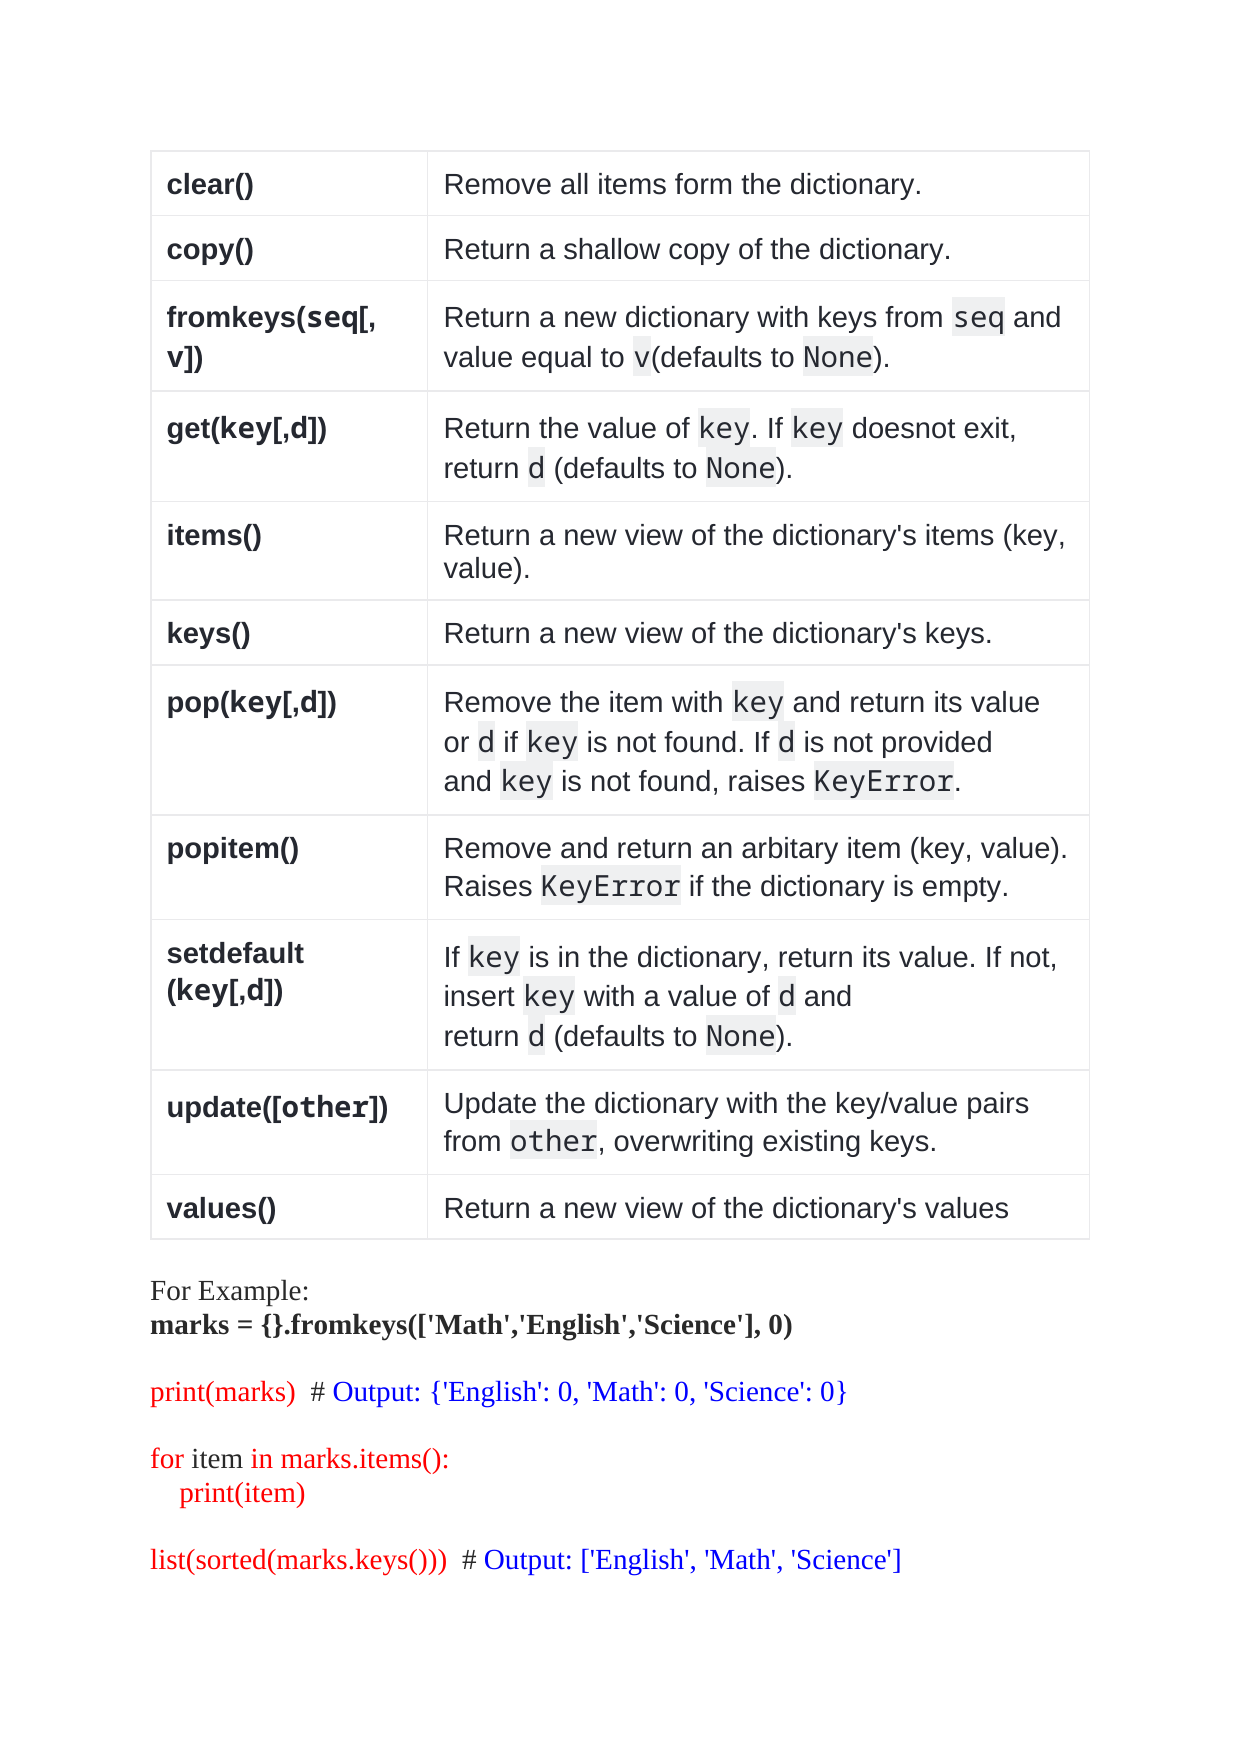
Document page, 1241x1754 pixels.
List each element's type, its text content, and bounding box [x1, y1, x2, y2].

text list(sorted(marks.keys())) # Output: ['English', 'Math', 'Science'] [150, 1542, 1090, 1575]
table_cell items() [152, 502, 427, 599]
table_cell Return a new view of the dictionary's items (key, value). [428, 502, 1089, 599]
text print(marks) # Output: {'English': 0, 'Math': 0, 'Science': 0} [150, 1374, 1090, 1408]
table_cell setdefault(key[,d]) [152, 920, 427, 1069]
table_cell update([other]) [152, 1071, 427, 1173]
table_cell clear() [152, 152, 427, 215]
table_cell pop(key[,d]) [152, 666, 427, 814]
table_cell popitem() [152, 816, 427, 919]
table_cell Remove all items form the dictionary. [428, 152, 1089, 215]
table_cell If key is in the dictionary, return its value. If not, insert key with a value of d and return d (defaults to None). [428, 920, 1089, 1069]
table_cell Return a new dictionary with keys from seq and value equal to v(defaults to None). [428, 281, 1089, 390]
table_cell Return a new view of the dictionary's keys. [428, 601, 1089, 664]
table_cell copy() [152, 216, 427, 279]
table_cell Update the dictionary with the key/value pairs from other, overwriting existing keys. [428, 1071, 1089, 1173]
table_cell values() [152, 1175, 427, 1238]
table_cell keys() [152, 601, 427, 664]
text print(item) [150, 1475, 1090, 1508]
table_cell Return a shallow copy of the dictionary. [428, 216, 1089, 279]
table_cell Return the value of key. If key doesnot exit, return d (defaults to None). [428, 392, 1089, 501]
text for item in marks.items(): [150, 1441, 1090, 1475]
table_cell Return a new view of the dictionary's values [428, 1175, 1089, 1238]
table_cell get(key[,d]) [152, 392, 427, 501]
table_cell Remove the item with key and return its value or d if key is not found. If d is not provided and key is not found, raises KeyError. [428, 666, 1089, 814]
table_cell Remove and return an arbitary item (key, value). Raises KeyError if the dictionary is empty. [428, 816, 1089, 919]
text For Example: [150, 1273, 1090, 1307]
table_cell fromkeys(seq[, v]) [152, 281, 427, 390]
text marks = {}.fromkeys(['Math','English','Science'], 0) [150, 1307, 1090, 1341]
